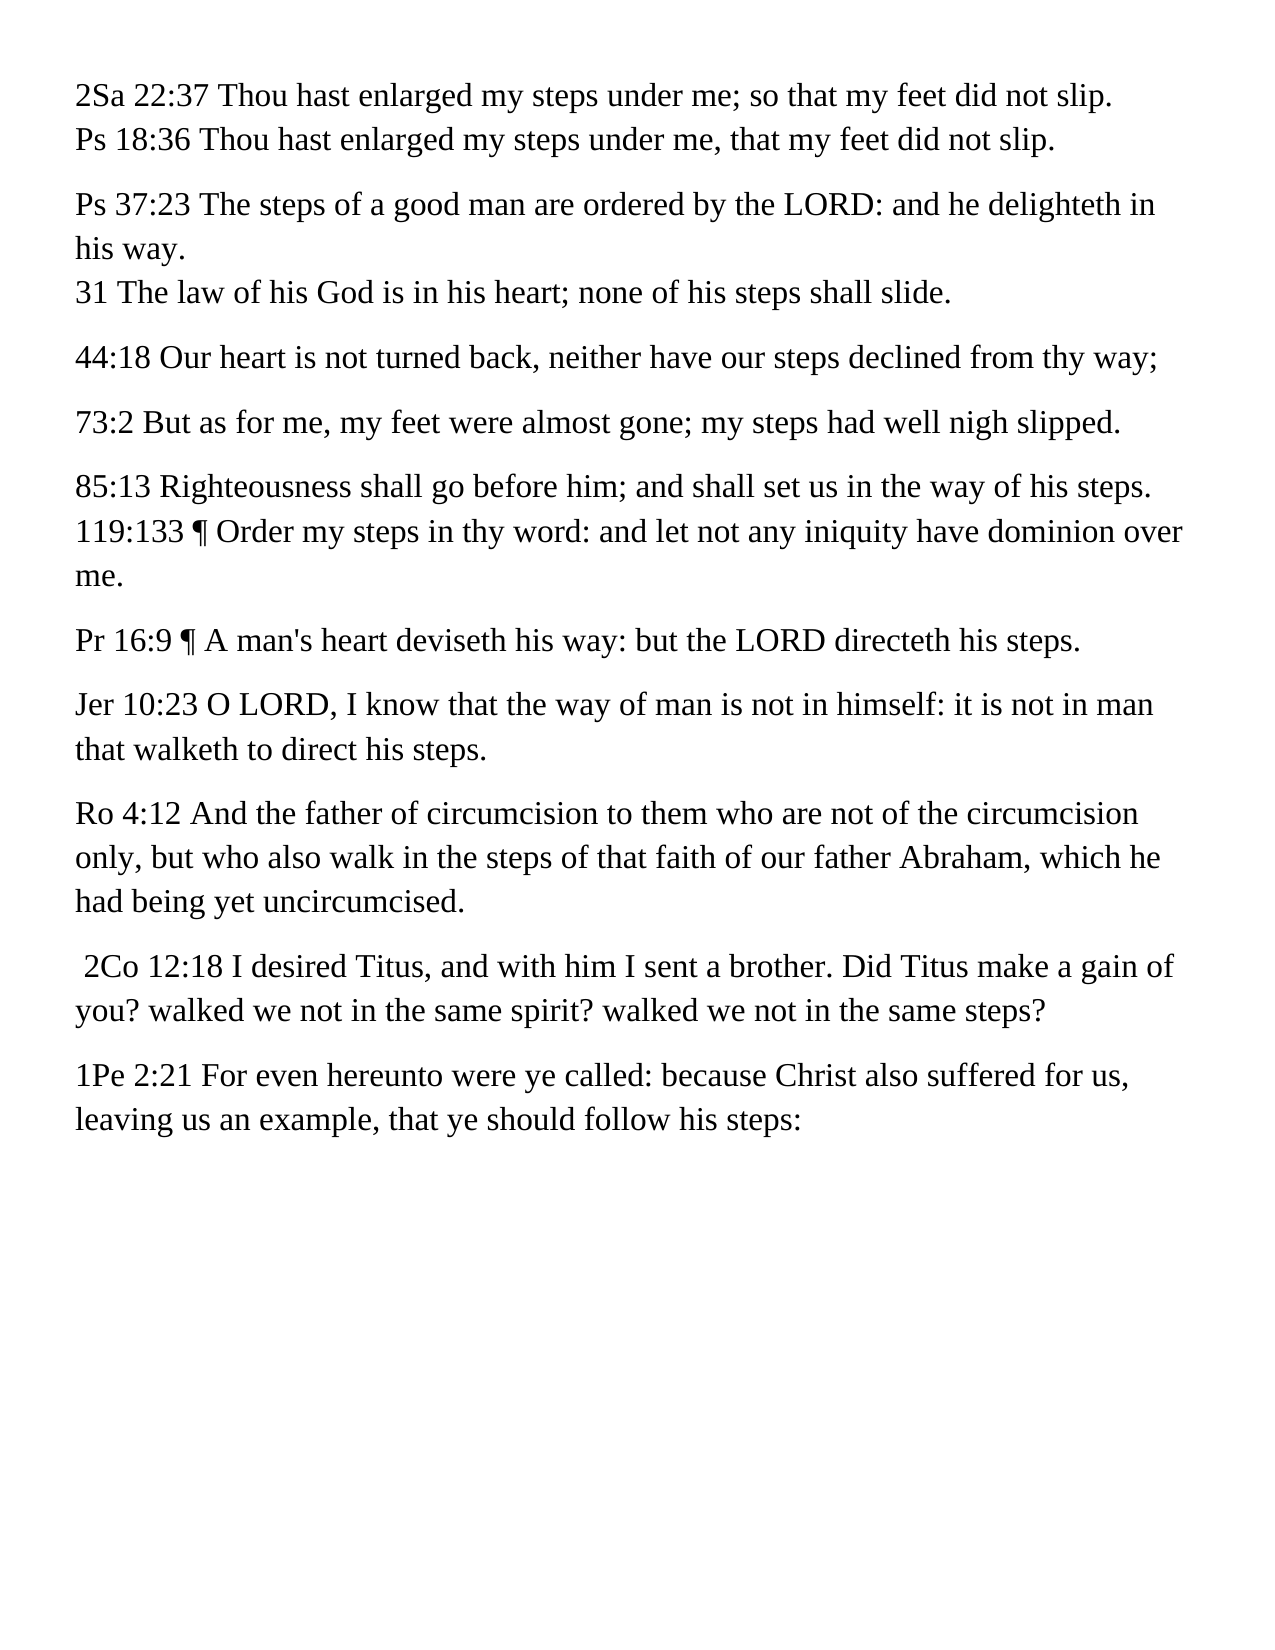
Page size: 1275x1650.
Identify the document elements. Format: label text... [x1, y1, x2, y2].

text Jer 10:23 O LORD, I know that the way of man is not in himself: it is not in man that walketh to direct his steps. [75, 685, 1200, 767]
text Ps 37:23 The steps of a good man are ordered by the LORD: and he delighteth in his way. 31 The law of his God is in his heart; none of his steps shall slide. [75, 184, 1200, 310]
text 2Sa 22:37 Thou hast enlarged my steps under me; so that my feet did not slip. Ps 18:36 Thou hast enlarged my steps under me, that my feet did not slip. [75, 75, 1200, 157]
text 2Co 12:18 I desired Titus, and with him I sent a brother. Did Titus make a gain of you? walked we not in the same spirit? walked we not in the same steps? [75, 947, 1200, 1029]
text Ro 4:12 And the father of circumcision to them who are not of the circumcision only, but who also walk in the steps of that faith of our father Abraham, which he had being yet uncircumcised. [75, 794, 1200, 920]
text 85:13 Righteousness shall go before him; and shall set us in the way of his steps. 119:133 ¶ Order my steps in thy word: and let not any iniquity have dominion over me. [75, 467, 1200, 593]
text 73:2 But as for me, my feet were almost gone; my steps had well nigh slipped. [75, 402, 1200, 440]
text 44:18 Our heart is not turned back, neither have our steps declined from thy way; [75, 337, 1200, 375]
text 1Pe 2:21 For even hereunto were ye called: because Christ also suffered for us, leaving us an example, that ye should follow his steps: [75, 1056, 1200, 1138]
text Pr 16:9 ¶ A man's heart deviseth his way: but the LORD directeth his steps. [75, 620, 1200, 658]
